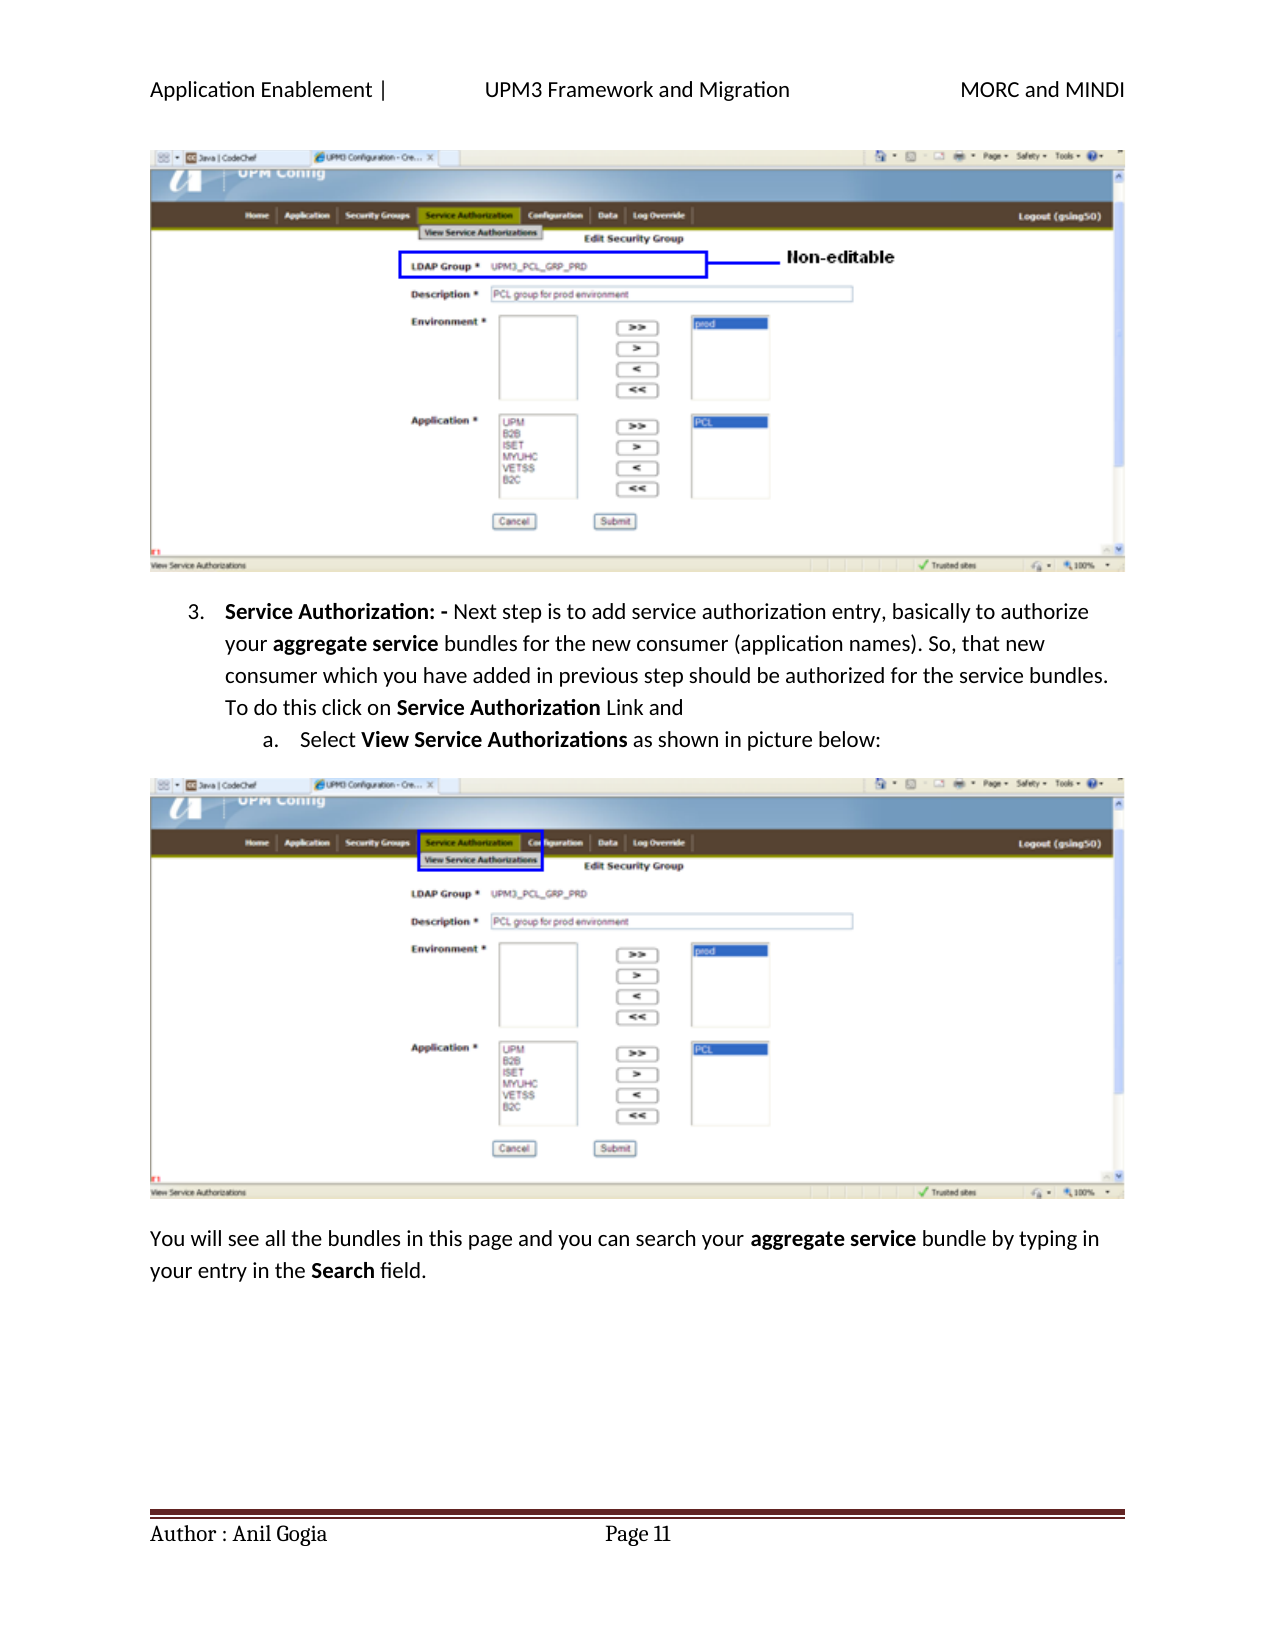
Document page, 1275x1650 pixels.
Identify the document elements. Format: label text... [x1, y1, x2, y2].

list Service Authorization: - Next step is to add service authorization entry, basically to authorize your aggregate service bundles for the new consumer (application names). So, that new consumer which you have added in previous step should be authorized for the service bundles. [187, 597, 1125, 689]
list To do this click on Service Authorization Link and [225, 693, 1125, 721]
list Select View Service Authorizations as shown in picture below: [262, 726, 1125, 754]
picture [150, 778, 1125, 1199]
picture [150, 150, 1125, 572]
text You will see all the bundles in this page and you can search your aggregate service bundle by typing in your entry in the Search field. [150, 1224, 1125, 1284]
